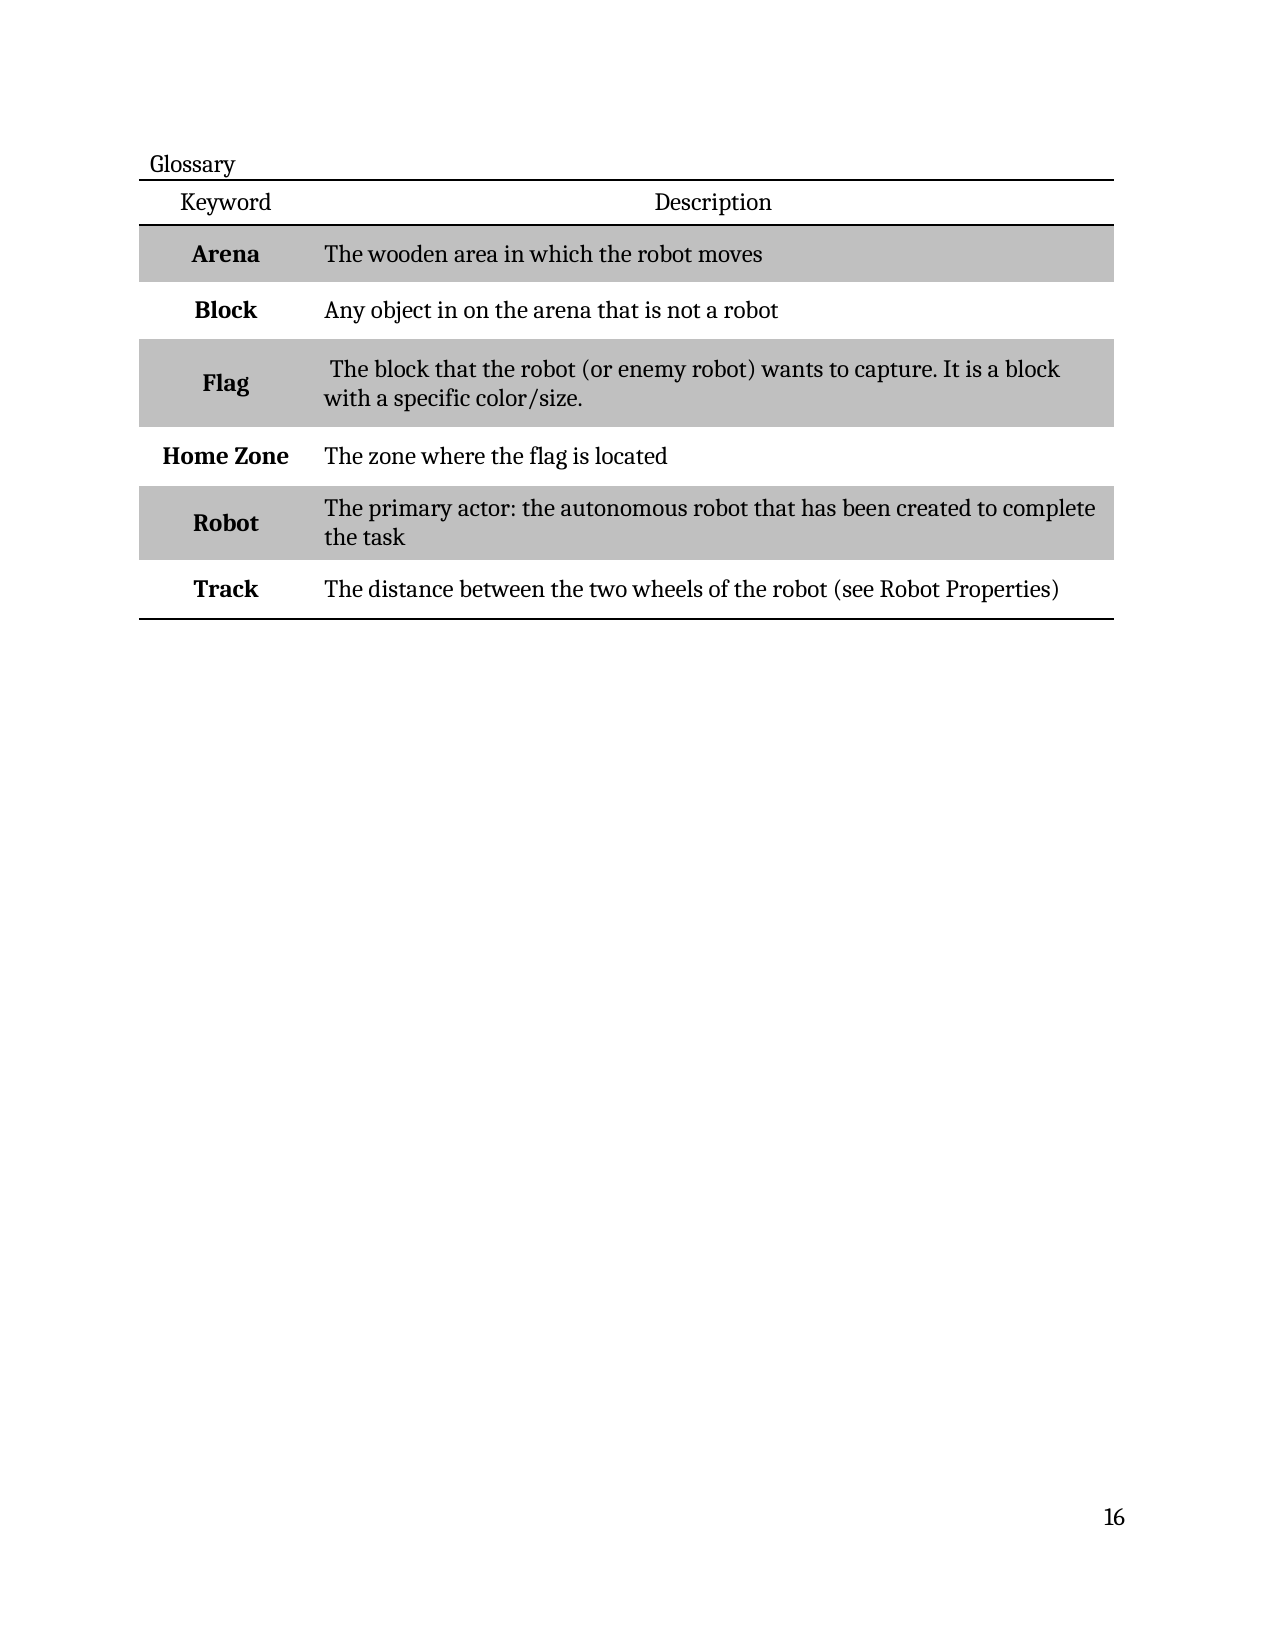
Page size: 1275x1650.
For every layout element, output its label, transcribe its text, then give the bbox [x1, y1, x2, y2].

table_header Keyword [139, 181, 313, 224]
table_cell Any object in on the arena that is not a robot [313, 282, 1114, 339]
table_cell Block [139, 282, 313, 339]
table_cell The zone where the flag is located [313, 428, 1114, 486]
table_cell The block that the robot (or enemy robot) wants to capture. It is a block with a specific color/size. [313, 339, 1114, 427]
text Note that these software values will change as the hardware design changes.Glossary [150, 150, 1125, 179]
table_cell Arena [139, 226, 313, 282]
table_cell The primary actor: the autonomous robot that has been created to complete the task [313, 486, 1114, 560]
table_cell Robot [139, 486, 313, 560]
table_header Description [313, 181, 1114, 224]
table_cell Home Zone [139, 428, 313, 486]
table_cell Flag [139, 339, 313, 427]
table_cell The distance between the two wheels of the robot (see Robot Properties) [313, 560, 1114, 618]
table_cell The wooden area in which the robot moves [313, 226, 1114, 282]
table_cell Track [139, 560, 313, 618]
